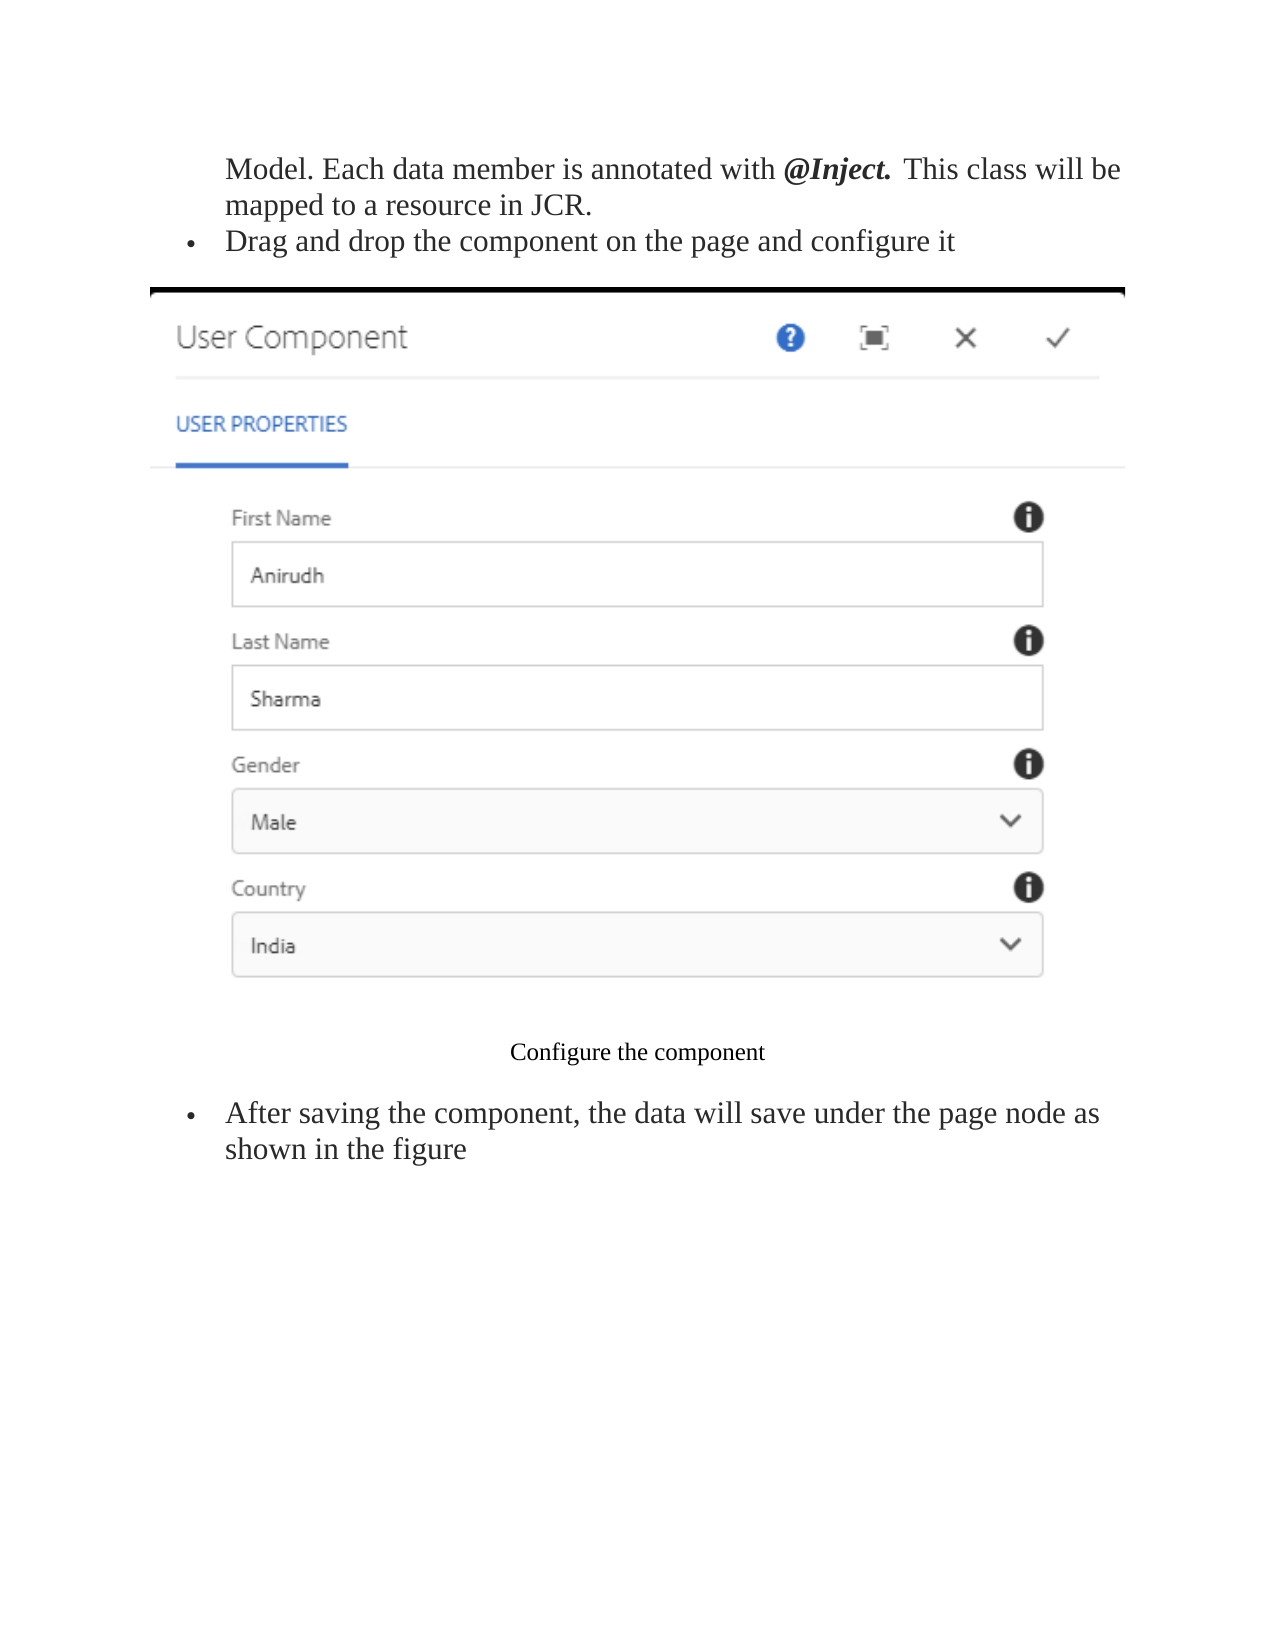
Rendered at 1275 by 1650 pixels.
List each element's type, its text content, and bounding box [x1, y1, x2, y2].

list After saving the component, the data will save under the page node as shown in the figure [187, 1094, 1125, 1166]
table_cell Configure the component [150, 1037, 1125, 1065]
list Drag and drop the component on the page and configure it [187, 222, 1125, 258]
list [187, 150, 1125, 222]
picture [150, 287, 1125, 1037]
